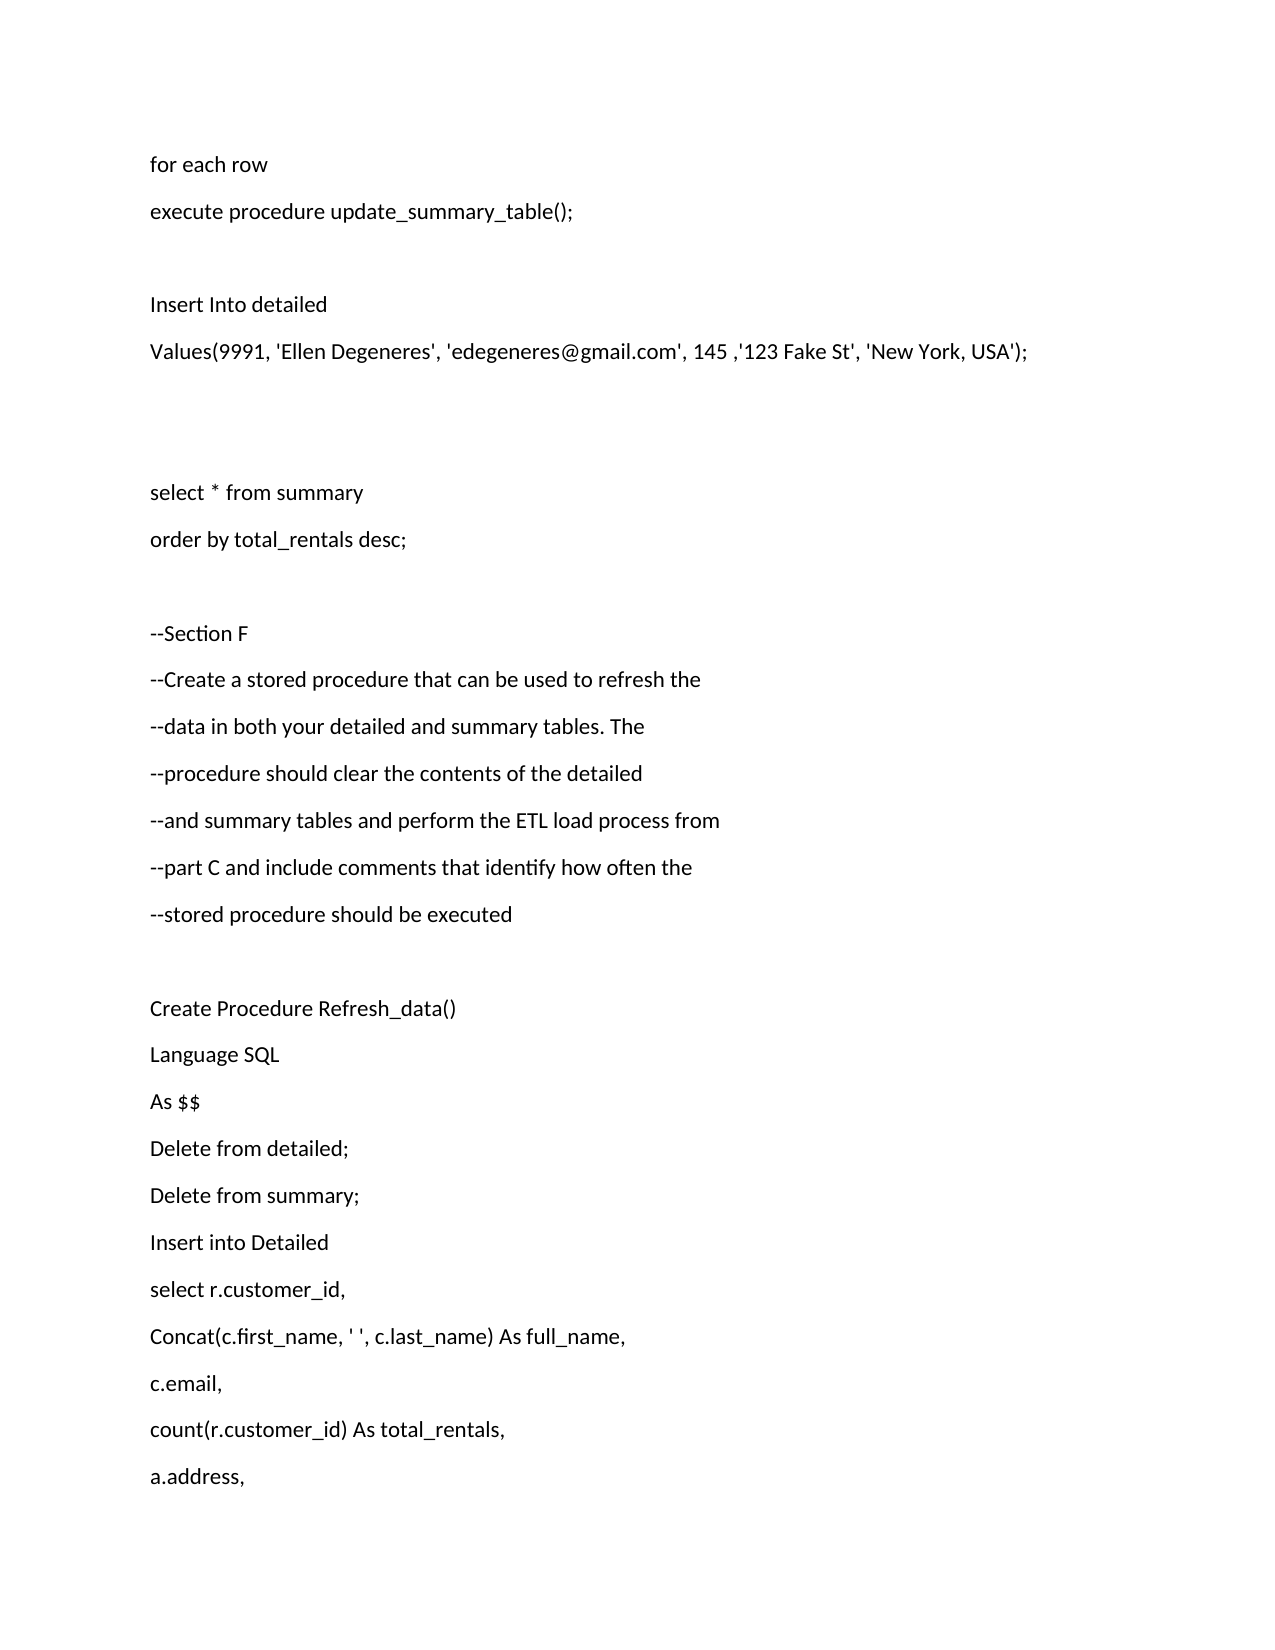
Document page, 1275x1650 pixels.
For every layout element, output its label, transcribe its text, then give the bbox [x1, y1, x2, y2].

text Delete from detailed; [150, 1134, 1125, 1162]
text Delete from summary; [150, 1181, 1125, 1209]
text --data in both your detailed and summary tables. The [150, 712, 1125, 741]
text --and summary tables and perform the ETL load process from [150, 806, 1125, 834]
text count(r.customer_id) As total_rentals, [150, 1416, 1125, 1444]
text execute procedure update_summary_table(); [150, 197, 1125, 225]
text order by total_rentals desc; [150, 525, 1125, 553]
text Values(9991, 'Ellen Degeneres', 'edegeneres@gmail.com', 145 ,'123 Fake St', 'New York, USA'); [150, 337, 1125, 366]
text As $$ [150, 1087, 1125, 1116]
text a.address, [150, 1462, 1125, 1491]
text Insert into Detailed [150, 1228, 1125, 1256]
text select r.customer_id, [150, 1275, 1125, 1303]
text for each row [150, 150, 1125, 178]
text --Create a stored procedure that can be used to refresh the [150, 666, 1125, 694]
text Concat(c.first_name, ' ', c.last_name) As full_name, [150, 1322, 1125, 1350]
text select * from summary [150, 478, 1125, 506]
text Create Procedure Refresh_data() [150, 994, 1125, 1022]
text Insert Into detailed [150, 291, 1125, 319]
text Language SQL [150, 1041, 1125, 1069]
text c.email, [150, 1369, 1125, 1397]
text --stored procedure should be executed [150, 900, 1125, 928]
text --Section F [150, 619, 1125, 647]
text --part C and include comments that identify how often the [150, 853, 1125, 881]
text --procedure should clear the contents of the detailed [150, 759, 1125, 787]
